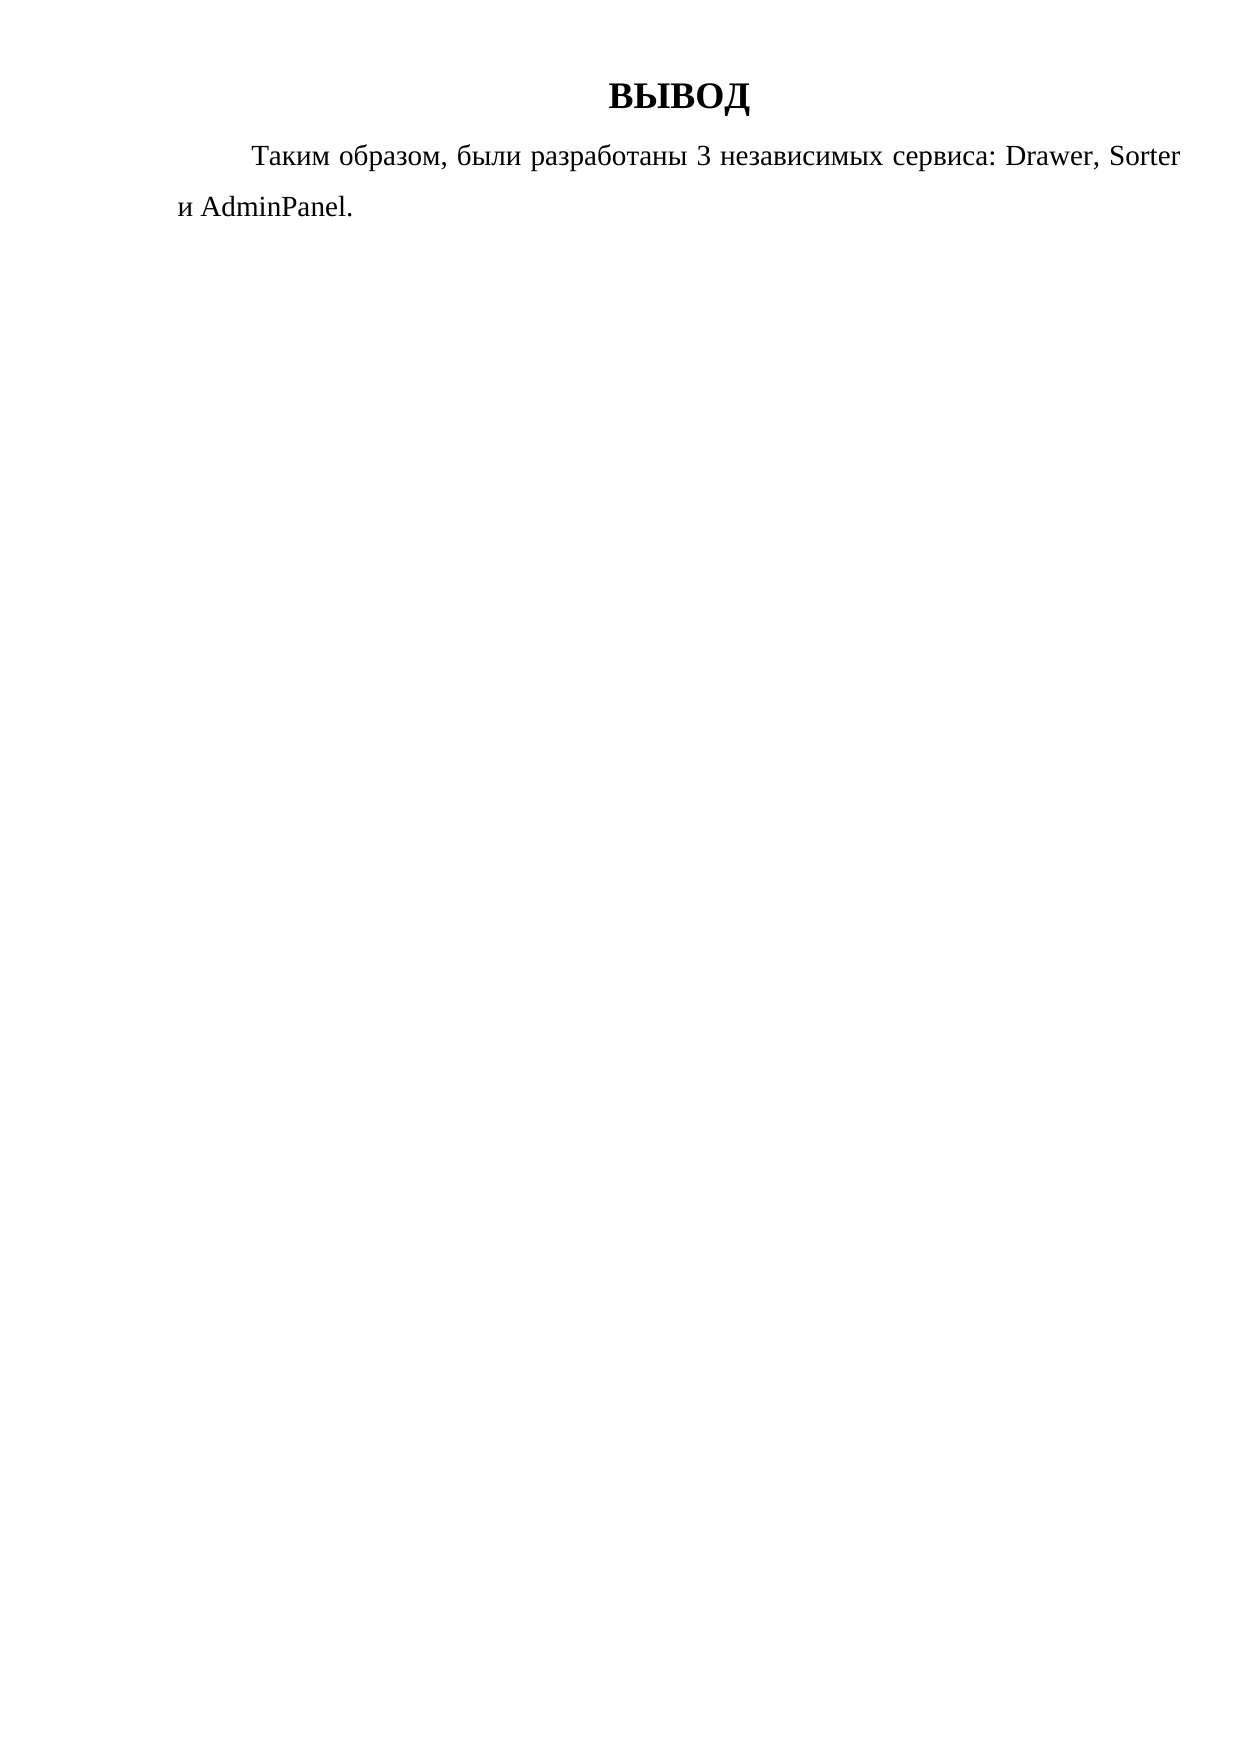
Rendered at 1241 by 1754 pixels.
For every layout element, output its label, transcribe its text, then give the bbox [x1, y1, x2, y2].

text Таким образом, были разработаны 3 независимых сервиса: Drawer, Sorter и AdminPanel. [177, 138, 1181, 222]
subtitle ВЫВОД [177, 74, 1181, 117]
